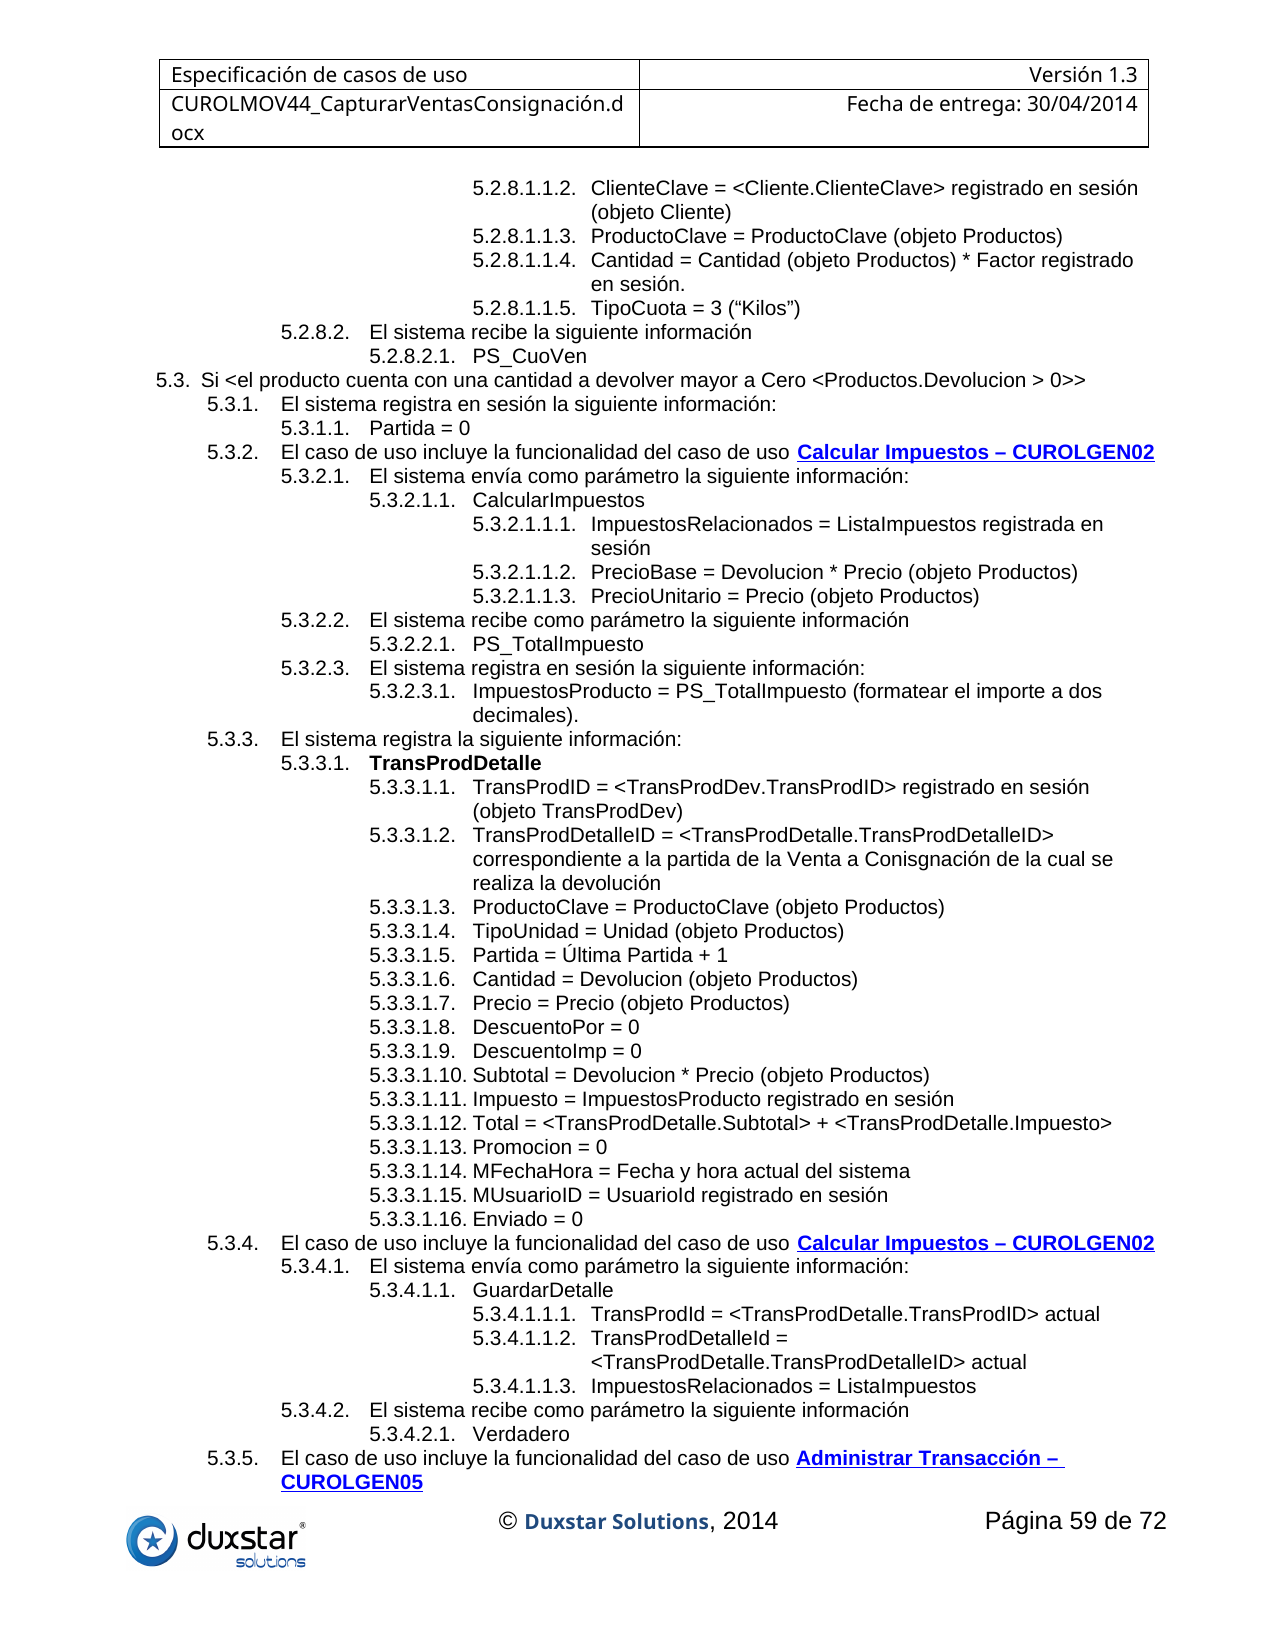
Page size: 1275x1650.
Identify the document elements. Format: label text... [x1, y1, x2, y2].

list TransProdID = <TransProdDev.TransProdID> registrado en sesión (objeto TransProdDev) [369, 775, 1157, 823]
list El sistema envía como parámetro la siguiente información: [281, 1254, 1157, 1278]
list El sistema registra la siguiente información: [207, 727, 1157, 751]
list Subtotal = Devolucion * Precio (objeto Productos) [369, 1063, 1157, 1087]
list El caso de uso incluye la funcionalidad del caso de uso Calcular Impuestos – CUROLGEN02 [207, 440, 1157, 464]
list El caso de uso incluye la funcionalidad del caso de uso Administrar Transacción – CUROLGEN05 [207, 1446, 1157, 1494]
list El sistema envía como parámetro la siguiente información: [281, 464, 1157, 488]
list TipoUnidad = Unidad (objeto Productos) [369, 919, 1157, 943]
list TransProdDetalleID = <TransProdDetalle.TransProdDetalleID> correspondiente a la partida de la Venta a Conisgnación de la cual se realiza la devolución [369, 823, 1157, 895]
list CalcularImpuestos [369, 488, 1157, 512]
list PrecioUnitario = Precio (objeto Productos) [472, 583, 1157, 607]
list PS_CuoVen [369, 344, 1157, 368]
list Precio = Precio (objeto Productos) [369, 991, 1157, 1015]
list ProductoClave = ProductoClave (objeto Productos) [369, 895, 1157, 919]
list ProductoClave = ProductoClave (objeto Productos) [472, 224, 1157, 248]
list Partida = 0 [281, 416, 1157, 440]
list Partida = Última Partida + 1 [369, 943, 1157, 967]
list ClienteClave = <Cliente.ClienteClave> registrado en sesión (objeto Cliente) [472, 176, 1157, 224]
list ImpuestosProducto = PS_TotalImpuesto (formatear el importe a dos decimales). [369, 679, 1157, 727]
list El sistema recibe como parámetro la siguiente información [281, 607, 1157, 631]
list PS_TotalImpuesto [369, 631, 1157, 655]
list Si <el producto cuenta con una cantidad a devolver mayor a Cero <Productos.Devolucion > 0>> [156, 368, 1157, 392]
list ImpuestosRelacionados = ListaImpuestos registrada en sesión [472, 512, 1157, 559]
list El sistema recibe la siguiente información [281, 320, 1157, 344]
list Total = <TransProdDetalle.Subtotal> + <TransProdDetalle.Impuesto> [369, 1111, 1157, 1134]
list Cantidad = Devolucion (objeto Productos) [369, 967, 1157, 991]
list Impuesto = ImpuestosProducto registrado en sesión [369, 1087, 1157, 1111]
list El sistema registra en sesión la siguiente información: [281, 655, 1157, 679]
list GuardarDetalle [369, 1278, 1157, 1302]
list MFechaHora = Fecha y hora actual del sistema [369, 1158, 1157, 1182]
list Cantidad = Cantidad (objeto Productos) * Factor registrado en sesión. [472, 248, 1157, 296]
list TransProdDetalle [281, 751, 1157, 775]
list Promocion = 0 [369, 1134, 1157, 1158]
list TransProdDetalleId = <TransProdDetalle.TransProdDetalleID> actual [472, 1326, 1157, 1374]
list Enviado = 0 [369, 1206, 1157, 1230]
list PrecioBase = Devolucion * Precio (objeto Productos) [472, 559, 1157, 583]
list DescuentoImp = 0 [369, 1039, 1157, 1063]
list Verdadero [369, 1422, 1157, 1446]
list El sistema registra en sesión la siguiente información: [207, 392, 1157, 416]
list TransProdId = <TransProdDetalle.TransProdID> actual [472, 1302, 1157, 1326]
list TipoCuota = 3 (“Kilos”) [472, 296, 1157, 320]
picture [126, 1506, 306, 1571]
list ImpuestosRelacionados = ListaImpuestos [472, 1374, 1157, 1398]
list El sistema recibe como parámetro la siguiente información [281, 1398, 1157, 1422]
list DescuentoPor = 0 [369, 1015, 1157, 1039]
list El caso de uso incluye la funcionalidad del caso de uso Calcular Impuestos – CUROLGEN02 [207, 1230, 1157, 1254]
list MUsuarioID = UsuarioId registrado en sesión [369, 1182, 1157, 1206]
